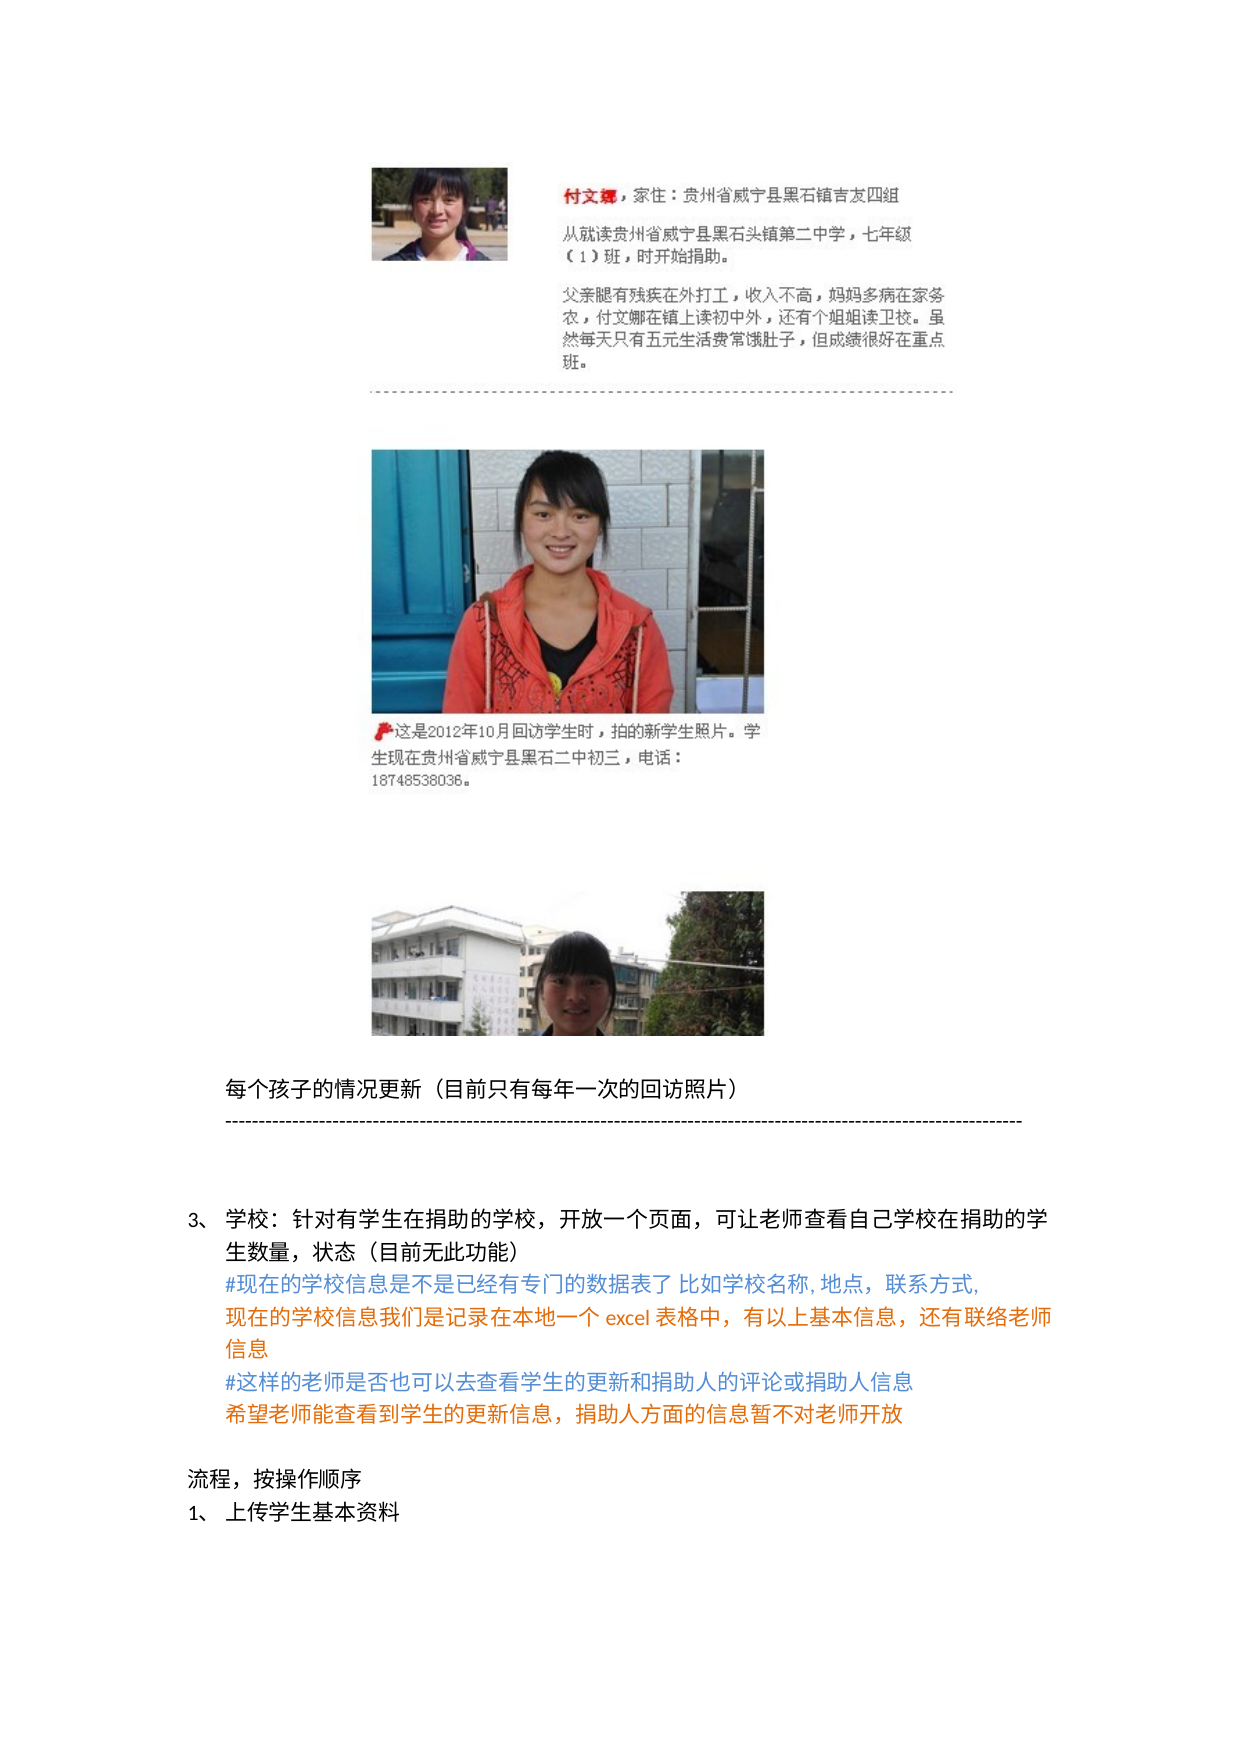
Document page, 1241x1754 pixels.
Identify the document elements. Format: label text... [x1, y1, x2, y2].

text 流程，按操作顺序 [187, 1462, 1053, 1494]
text #这样的老师是否也可以去查看学生的更新和捐助人的评论或捐助人信息 [225, 1364, 1053, 1397]
list 学校：针对有学生在捐助的学校，开放一个页面，可让老师查看自己学校在捐助的学生数量，状态（目前无此功能） [187, 1202, 1053, 1267]
text 希望老师能查看到学生的更新信息，捐助人方面的信息暂不对老师开放 [225, 1397, 1053, 1429]
list ----------------------------------------------------------------------------------------------------------------------- [225, 1104, 1053, 1137]
text #现在的学校信息是不是已经有专门的数据表了 比如学校名称, 地点，联系方式, [225, 1267, 1053, 1299]
text 现在的学校信息我们是记录在本地一个excel表格中，有以上基本信息，还有联络老师信息 [225, 1299, 1053, 1364]
picture [225, 162, 1089, 1036]
list 每个孩子的情况更新（目前只有每年一次的回访照片） [225, 1072, 1053, 1104]
list 上传学生基本资料 [187, 1494, 1053, 1527]
